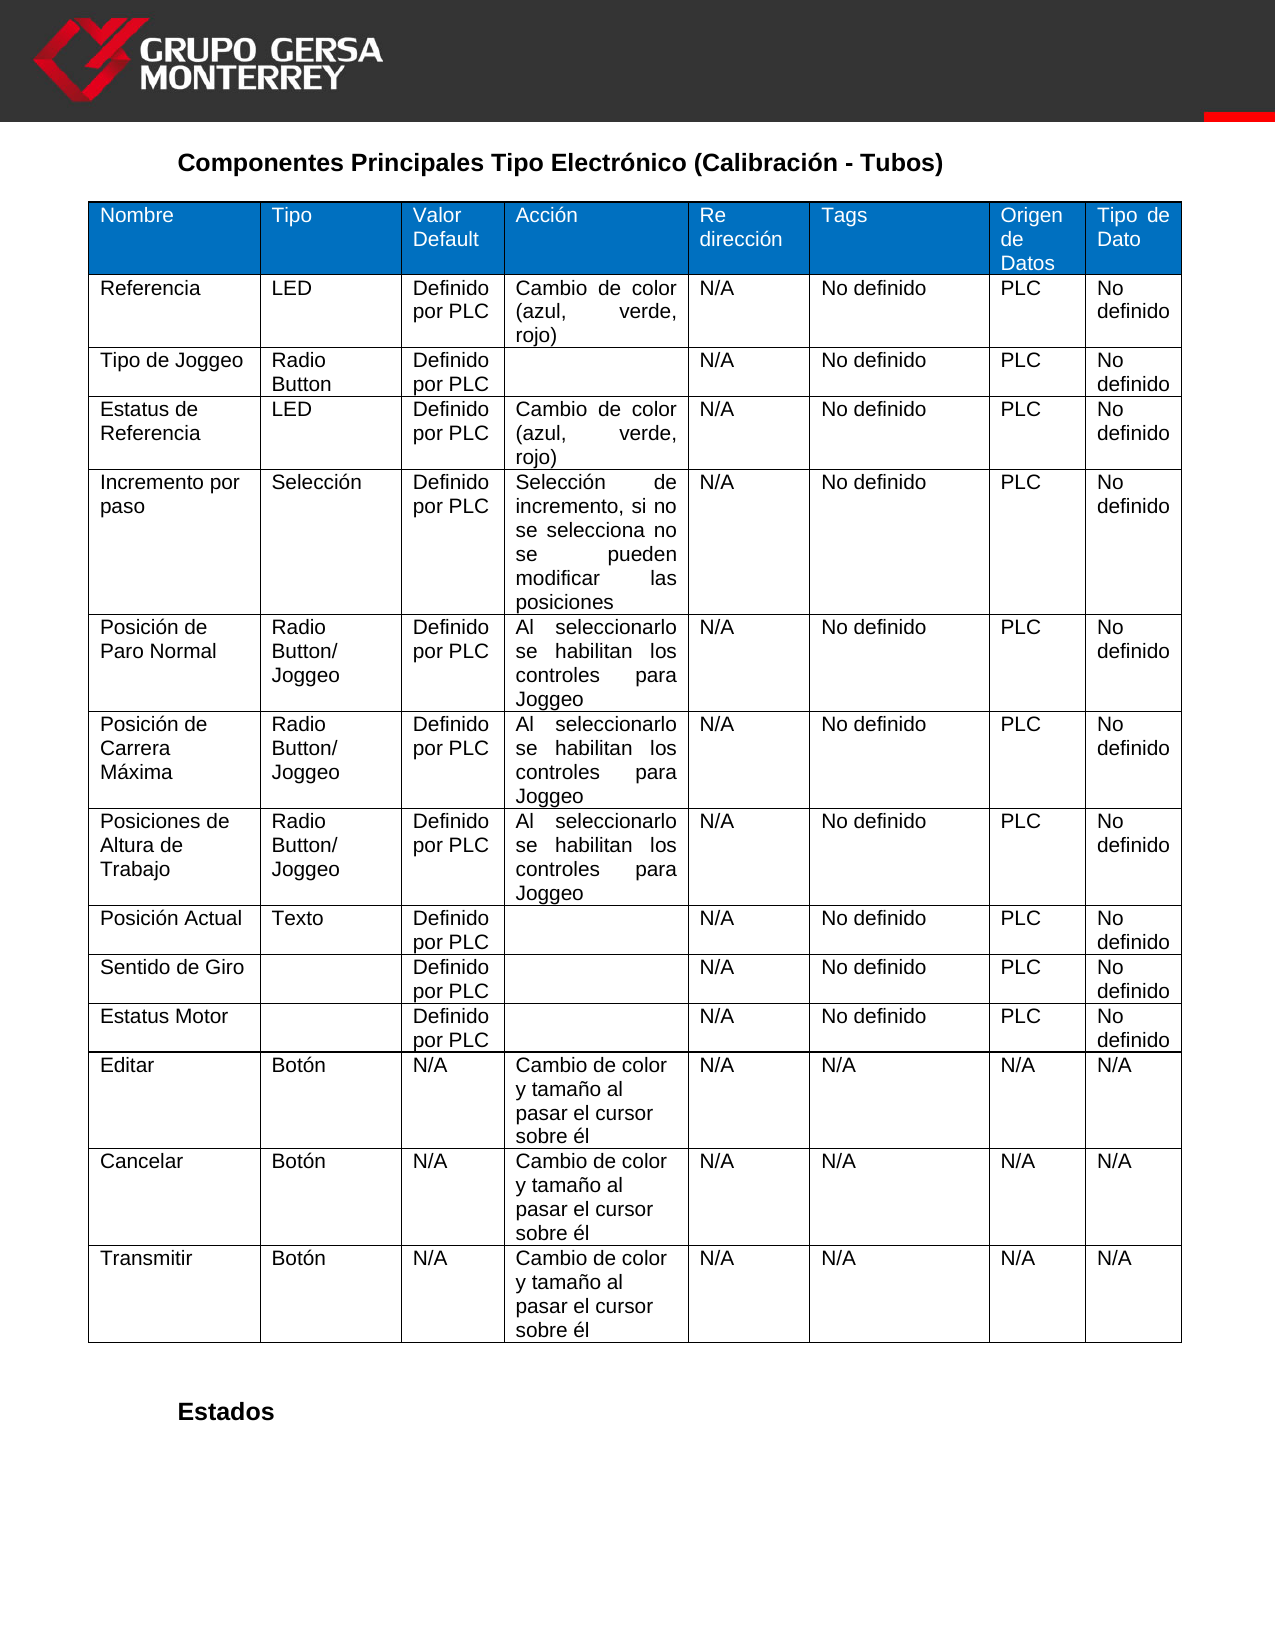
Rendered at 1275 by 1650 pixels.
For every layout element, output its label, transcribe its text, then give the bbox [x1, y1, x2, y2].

table_cell Referencia [89, 275, 260, 347]
table_cell Definido por PLC [402, 397, 504, 469]
table_cell N/A [689, 906, 809, 953]
table_cell No definido [1086, 809, 1181, 904]
table_header Tags [810, 203, 989, 274]
table_cell No definido [810, 275, 989, 347]
table_cell No definido [810, 470, 989, 614]
table_cell Botón [261, 1053, 401, 1148]
table_cell Estatus Motor [89, 1004, 260, 1051]
table_header Valor Default [402, 203, 504, 274]
table_cell Estatus de Referencia [89, 397, 260, 469]
table_cell N/A [402, 1149, 504, 1245]
table_cell Cancelar [89, 1149, 260, 1245]
table_cell N/A [689, 1004, 809, 1051]
table_cell No definido [1086, 955, 1181, 1002]
table_cell N/A [1086, 1149, 1181, 1245]
table_cell No definido [810, 615, 989, 711]
table_cell Definido por PLC [402, 615, 504, 711]
table_cell N/A [810, 1246, 989, 1342]
table_cell Radio Button/ Joggeo [261, 712, 401, 808]
table_cell Definido por PLC [402, 348, 504, 396]
table_cell [261, 1004, 401, 1051]
table_cell No definido [810, 906, 989, 953]
table_cell Radio Button/ Joggeo [261, 615, 401, 711]
table_cell Al seleccionarlo se habilitan los controles para Joggeo [505, 615, 688, 711]
table_cell No definido [1086, 615, 1181, 711]
table_cell No definido [810, 712, 989, 808]
table_cell N/A [1086, 1053, 1181, 1148]
table_cell Definido por PLC [402, 955, 504, 1002]
table_cell Posición de Carrera Máxima [89, 712, 260, 808]
table_cell Texto [261, 906, 401, 953]
table_cell No definido [810, 397, 989, 469]
table_cell Selección de incremento, si no se selecciona no se pueden modificar las posiciones [505, 470, 688, 614]
table_cell [505, 955, 688, 1002]
table_cell [505, 906, 688, 953]
table_cell N/A [689, 712, 809, 808]
table_cell No definido [810, 1004, 989, 1051]
table_cell No definido [1086, 397, 1181, 469]
table_cell Al seleccionarlo se habilitan los controles para Joggeo [505, 712, 688, 808]
picture [0, 0, 1275, 122]
table_cell N/A [689, 275, 809, 347]
table_cell No definido [810, 348, 989, 396]
table_cell Cambio de color (azul, verde, rojo) [505, 397, 688, 469]
table_cell Botón [261, 1246, 401, 1342]
table_cell Definido por PLC [402, 470, 504, 614]
table_cell N/A [402, 1053, 504, 1148]
table_cell No definido [810, 955, 989, 1002]
table_cell Cambio de color (azul, verde, rojo) [505, 275, 688, 347]
table_cell Posición Actual [89, 906, 260, 953]
table_cell Definido por PLC [402, 275, 504, 347]
table_cell Selección [261, 470, 401, 614]
table_cell PLC [990, 470, 1085, 614]
table_cell N/A [689, 348, 809, 396]
text Estados [177, 1397, 1098, 1426]
table_cell N/A [689, 1053, 809, 1148]
table_cell Transmitir [89, 1246, 260, 1342]
table_cell [261, 955, 401, 1002]
table_cell Cambio de color y tamaño al pasar el cursor sobre él [505, 1053, 688, 1148]
table_cell N/A [689, 809, 809, 904]
table_cell [505, 1004, 688, 1051]
table_cell PLC [990, 906, 1085, 953]
table_cell Posiciones de Altura de Trabajo [89, 809, 260, 904]
table_cell Sentido de Giro [89, 955, 260, 1002]
table_cell Definido por PLC [402, 712, 504, 808]
table_cell N/A [689, 470, 809, 614]
table_cell No definido [1086, 712, 1181, 808]
table_cell Incremento por paso [89, 470, 260, 614]
table_cell N/A [689, 615, 809, 711]
table_cell N/A [402, 1246, 504, 1342]
table_cell Cambio de color y tamaño al pasar el cursor sobre él [505, 1149, 688, 1245]
table_cell Definido por PLC [402, 809, 504, 904]
table_cell Posición de Paro Normal [89, 615, 260, 711]
table_header Re dirección [689, 203, 809, 274]
table_cell No definido [1086, 470, 1181, 614]
table_cell LED [261, 275, 401, 347]
table_header Nombre [89, 203, 260, 274]
text Componentes Principales Tipo Electrónico (Calibración - Tubos) [177, 148, 1098, 176]
table_cell [505, 348, 688, 396]
table_cell No definido [1086, 348, 1181, 396]
table_cell PLC [990, 615, 1085, 711]
table_cell N/A [1086, 1246, 1181, 1342]
table_cell N/A [689, 1149, 809, 1245]
table_header Tipo de Dato [1086, 203, 1181, 274]
table_cell PLC [990, 1004, 1085, 1051]
table_cell PLC [990, 955, 1085, 1002]
table_cell N/A [689, 1246, 809, 1342]
table_cell Cambio de color y tamaño al pasar el cursor sobre él [505, 1246, 688, 1342]
table_cell Al seleccionarlo se habilitan los controles para Joggeo [505, 809, 688, 904]
table_header Tipo [261, 203, 401, 274]
table_cell N/A [990, 1246, 1085, 1342]
table_cell N/A [689, 955, 809, 1002]
table_cell PLC [990, 348, 1085, 396]
table_cell Definido por PLC [402, 1004, 504, 1051]
table_cell N/A [810, 1053, 989, 1148]
table_header Acción [505, 203, 688, 274]
table_cell N/A [810, 1149, 989, 1245]
table_cell No definido [1086, 906, 1181, 953]
table_cell LED [261, 397, 401, 469]
table_cell No definido [810, 809, 989, 904]
table_cell Editar [89, 1053, 260, 1148]
table_cell PLC [990, 275, 1085, 347]
table_cell PLC [990, 712, 1085, 808]
table_header Origen de Datos [990, 203, 1085, 274]
table_cell No definido [1086, 275, 1181, 347]
table_cell N/A [990, 1149, 1085, 1245]
table_cell Tipo de Joggeo [89, 348, 260, 396]
table_cell Radio Button [261, 348, 401, 396]
table_cell N/A [990, 1053, 1085, 1148]
table_cell Botón [261, 1149, 401, 1245]
table_cell PLC [990, 397, 1085, 469]
table_cell N/A [689, 397, 809, 469]
table_cell Radio Button/ Joggeo [261, 809, 401, 904]
table_cell PLC [990, 809, 1085, 904]
table_cell Definido por PLC [402, 906, 504, 953]
table_cell No definido [1086, 1004, 1181, 1051]
